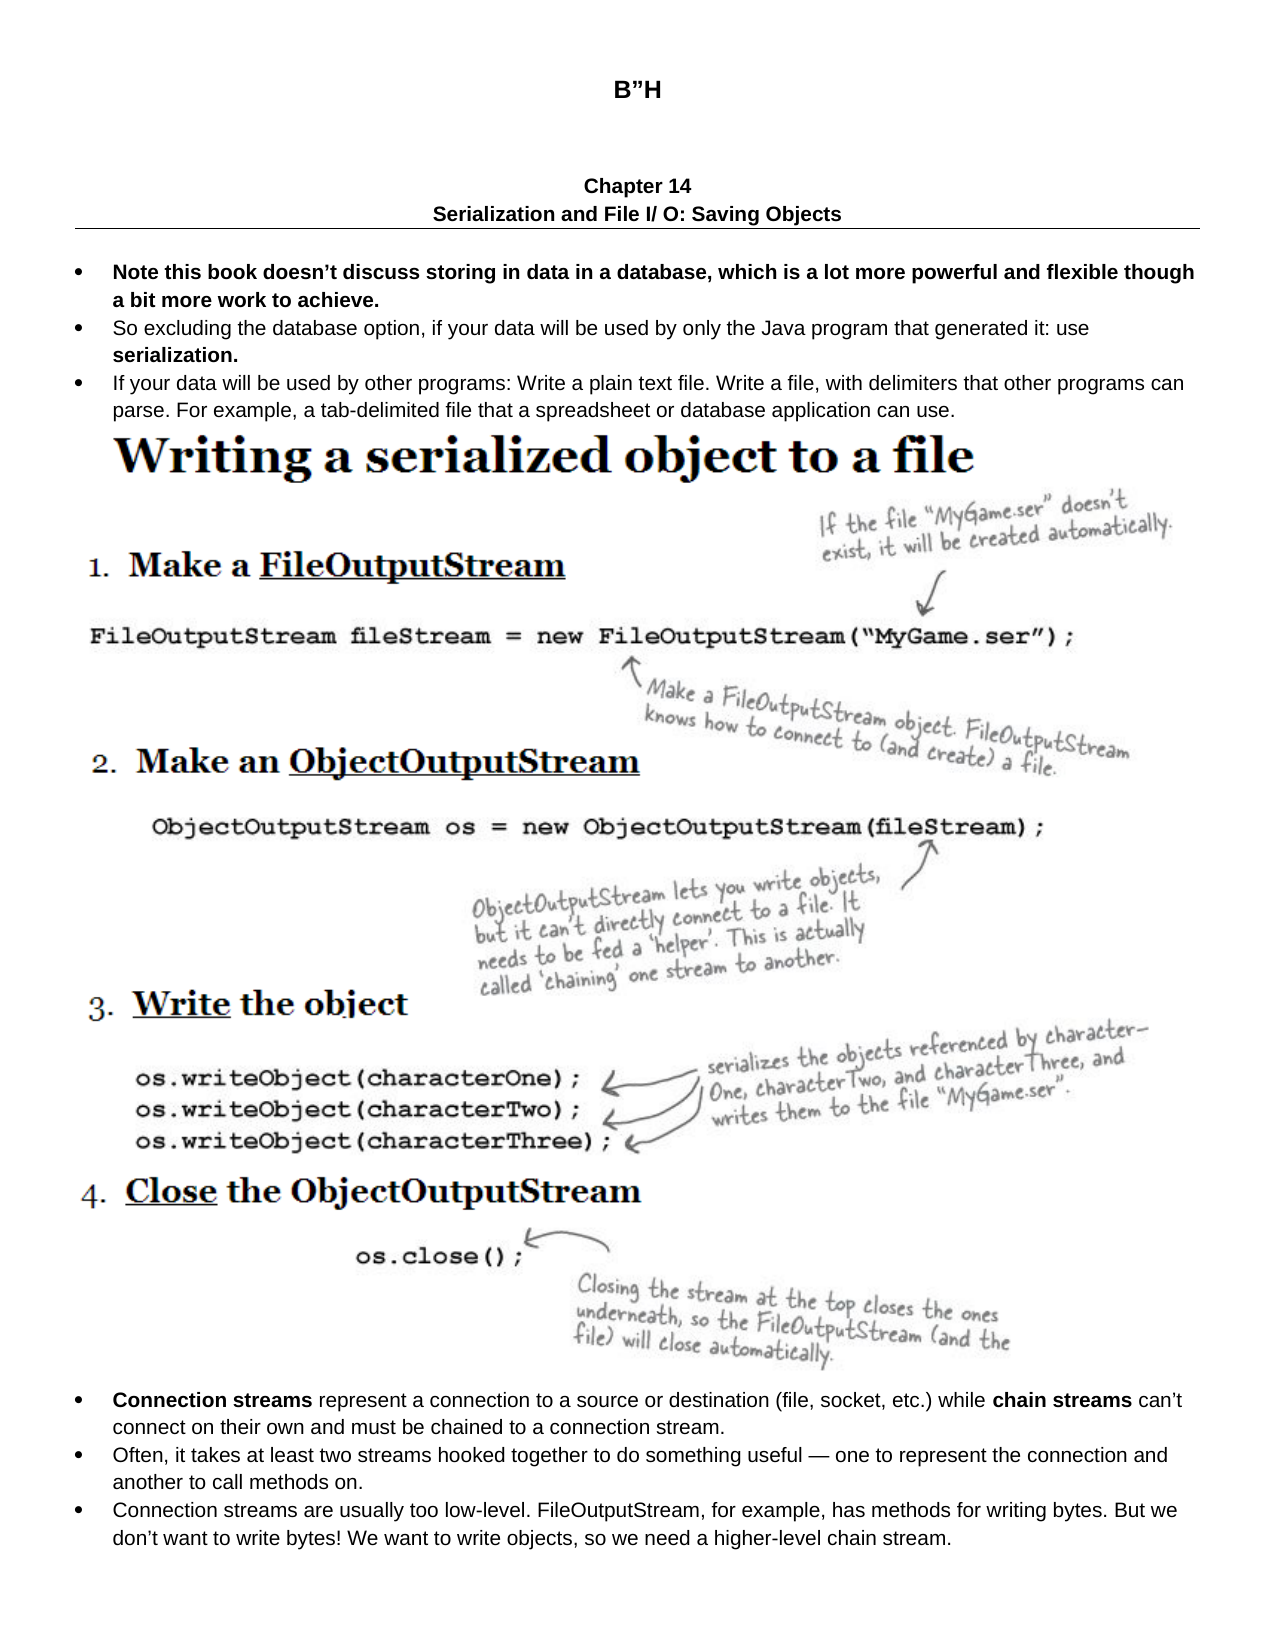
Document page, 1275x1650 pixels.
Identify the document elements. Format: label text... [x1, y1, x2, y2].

text Chapter 14 [75, 174, 1200, 198]
list If your data will be used by other programs: Write a plain text file. Write a file, with delimiters that other programs can parse. For example, a tab-delimited file that a spreadsheet or database application can use. [75, 370, 1200, 422]
picture [75, 425, 1200, 1384]
list So excluding the database option, if your data will be used by only the Java program that generated it: use serialization. [75, 315, 1200, 367]
list Note this book doesn’t discuss storing in data in a database, which is a lot more powerful and flexible though a bit more work to achieve. [75, 260, 1200, 312]
list Connection streams are usually too low-level. FileOutputStream, for example, has methods for writing bytes. But we don’t want to write bytes! We want to write objects, so we need a higher-level chain stream. [75, 1498, 1200, 1549]
list Connection streams represent a connection to a source or destination (file, socket, etc.) while chain streams can’t connect on their own and must be chained to a connection stream. [75, 1387, 1200, 1439]
list Often, it takes at least two streams hooked together to do something useful — one to represent the connection and another to call methods on. [75, 1443, 1200, 1494]
text Serialization and File I/ O: Saving Objects [75, 202, 1200, 228]
text B”H [75, 75, 1200, 104]
